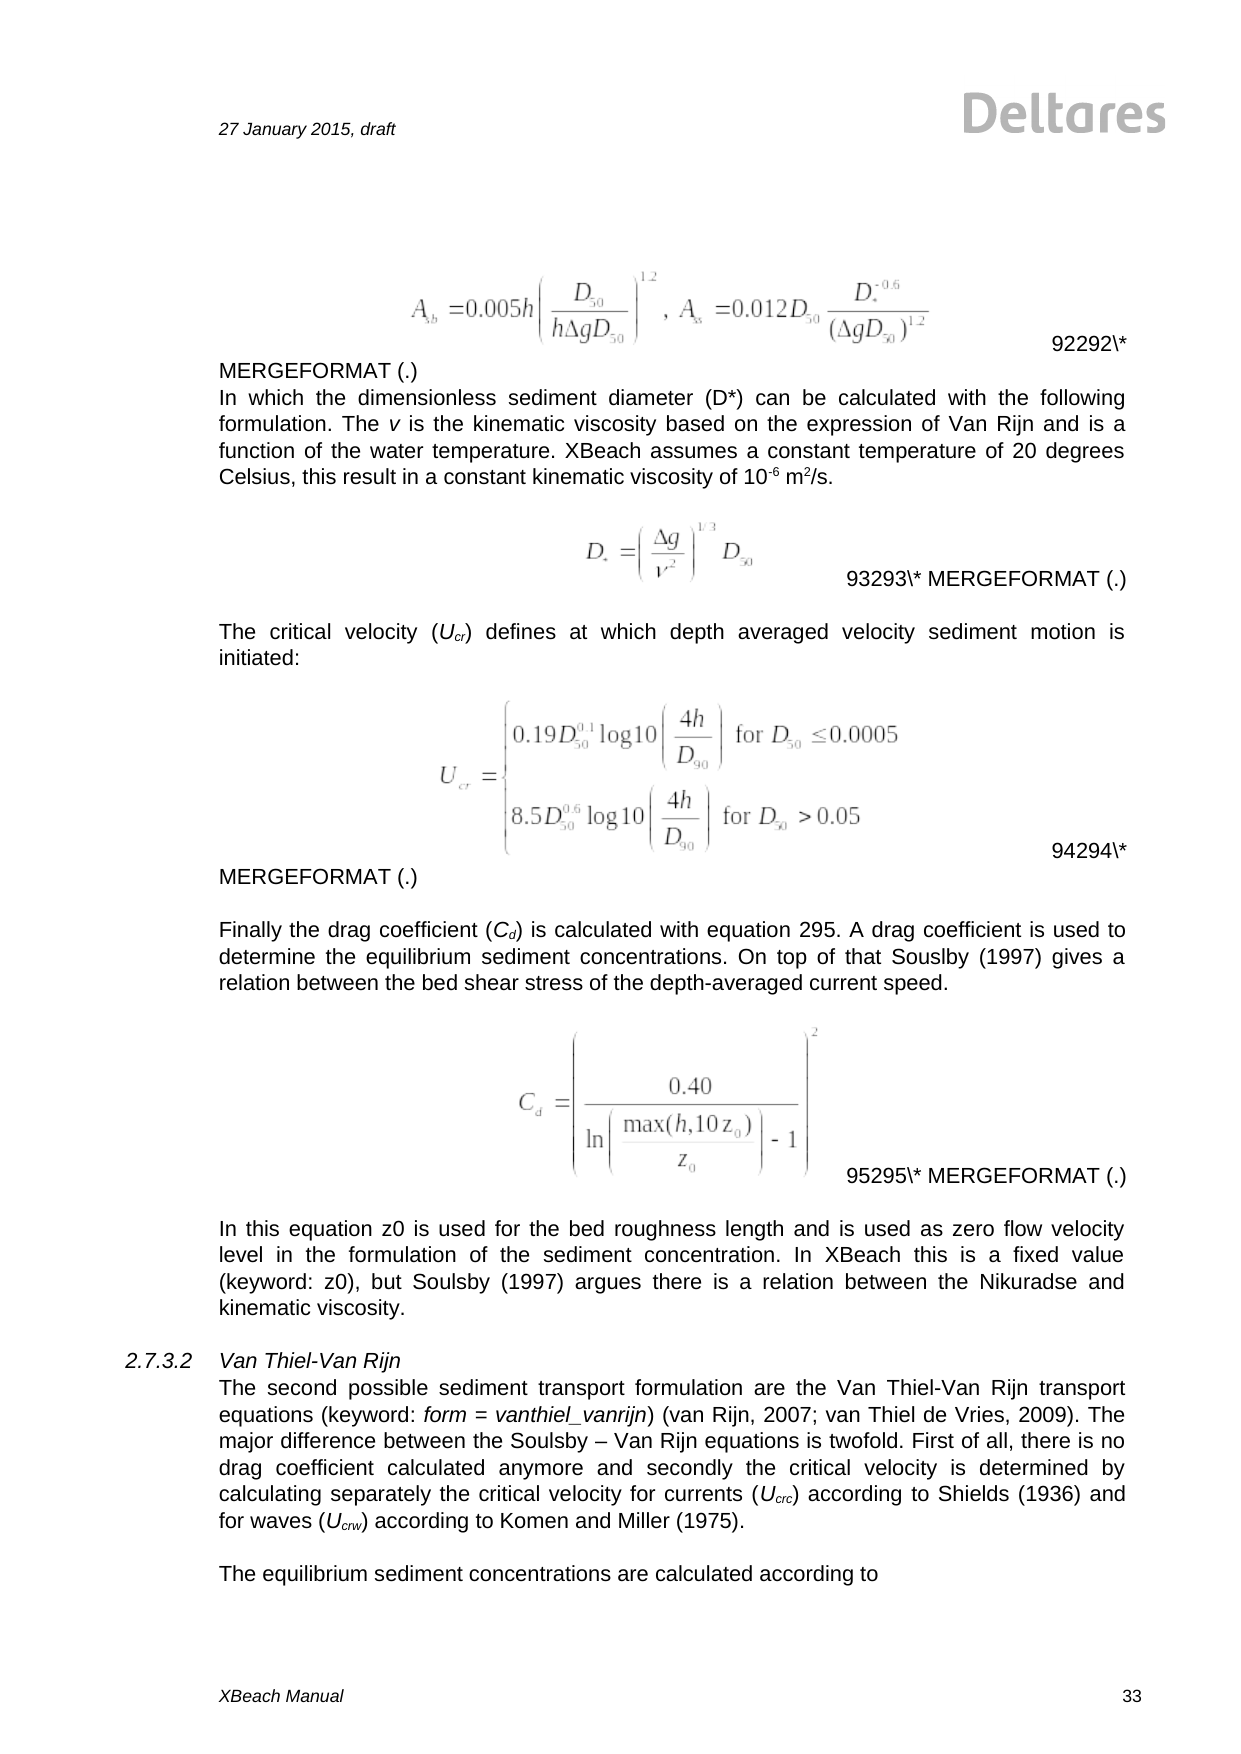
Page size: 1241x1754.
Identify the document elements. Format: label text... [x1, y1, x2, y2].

text In this equation z0 is used for the bed roughness length and is used as zero flow velocity level in the formulation of the sediment concentration. In XBeach this is a fixed value (keyword: z0), but Soulsby (1997) argues there is a relation between the Nikuradse and kinematic viscosity. [218, 1214, 1126, 1321]
text Finally the drag coefficient (Cd) is calculated with equation . A drag coefficient is used to determine the equilibrium sediment concentrations. On top of that Souslby (1997) gives a relation between the bed shear stress of the depth-averaged current speed. [218, 916, 1126, 996]
text The critical velocity (Ucr) defines at which depth averaged velocity sediment motion is initiated: [218, 617, 1126, 671]
text In which the dimensionless sediment diameter (D*) can be calculated with the following formulation. The v is the kinematic viscosity based on the expression of Van Rijn and is a function of the water temperature. XBeach assumes a constant temperature of 20 degrees Celsius, this result in a constant kinematic viscosity of 10-6 m2/s. [218, 383, 1126, 489]
picture [964, 75, 1166, 133]
text The second possible sediment transport formulation are the Van Thiel-Van Rijn transport equations (keyword: form = vanthiel_vanrijn) (van Rijn, 2007; van Thiel de Vries, 2009). The major difference between the Soulsby – Van Rijn equations is twofold. First of all, there is no drag coefficient calculated anymore and secondly the critical velocity is determined by calculating separately the critical velocity for currents (Ucrc) according to Shields (1936) and for waves (Ucrw) according to Komen and Miller (1975). [218, 1374, 1126, 1533]
text The equilibrium sediment concentrations are calculated according to [218, 1559, 1126, 1586]
subtitle Van Thiel-Van Rijn [192, 1347, 1126, 1374]
